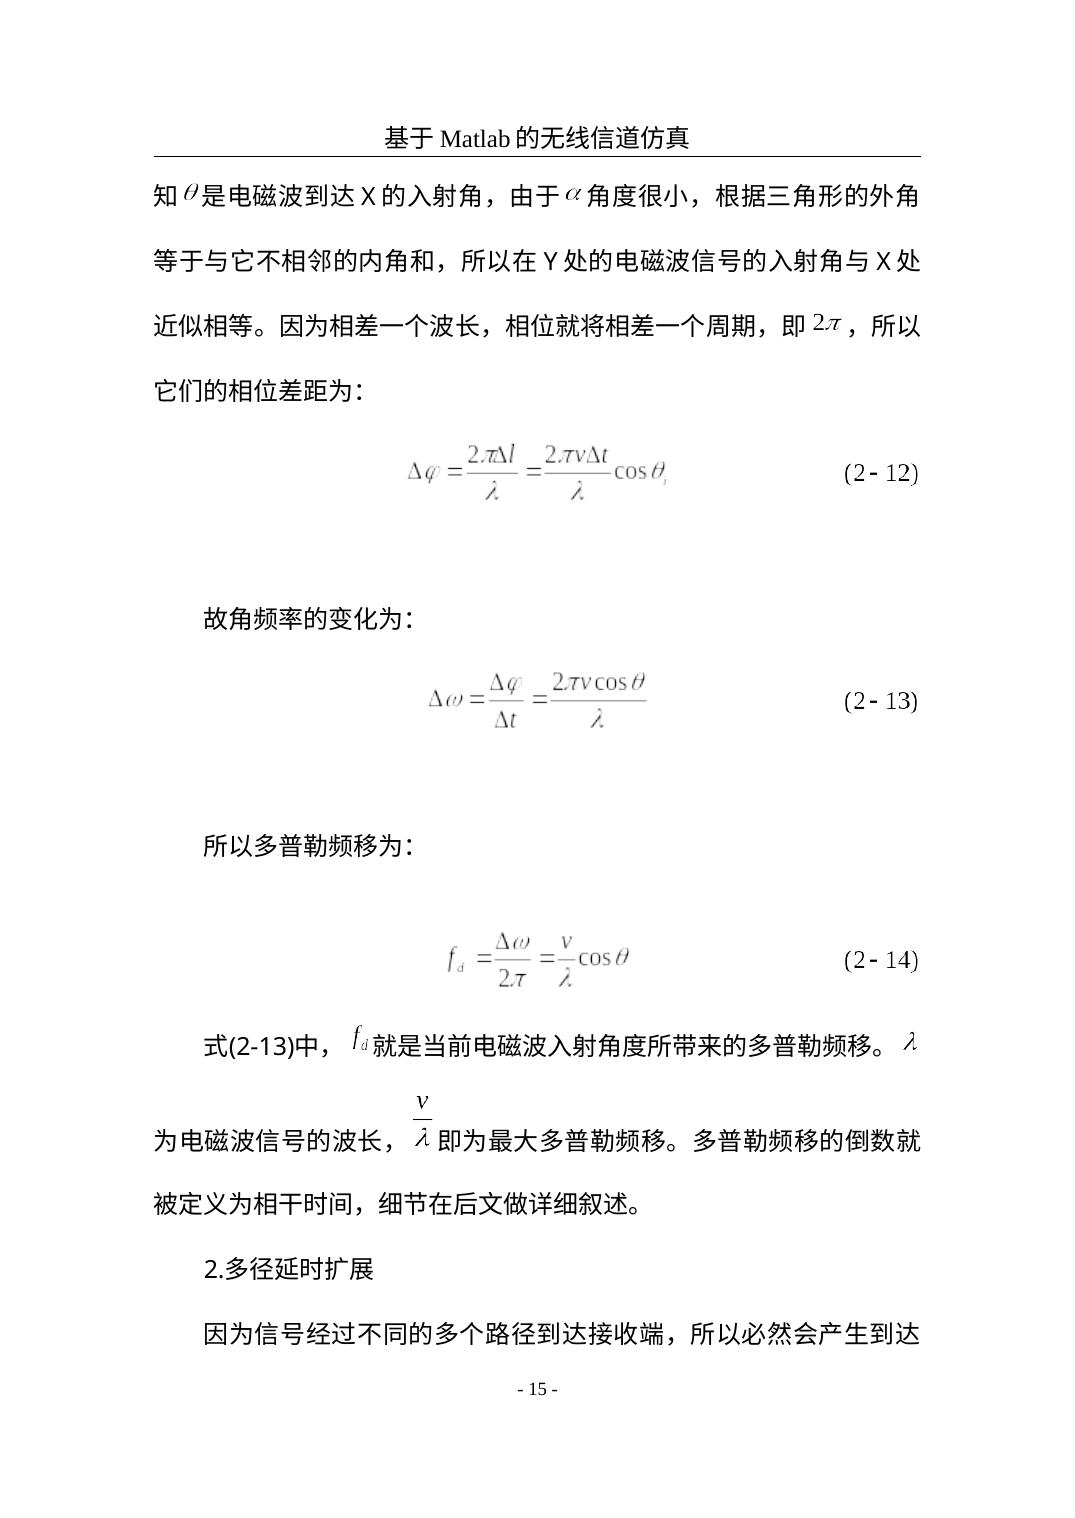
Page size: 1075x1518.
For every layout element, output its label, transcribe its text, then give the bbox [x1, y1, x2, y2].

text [153, 1300, 921, 1365]
text 故角频率的变化为： [153, 585, 921, 650]
text 所以多普勒频移为： [153, 812, 921, 877]
text 式(2-13)中，就是当前电磁波入射角度所带来的多普勒频移。为电磁波信号的波长，即为最大多普勒频移。多普勒频移的倒数就被定义为相干时间，细节在后文做详细叙述。 [153, 1007, 921, 1235]
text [153, 162, 921, 422]
text 2.多径延时扩展 [153, 1235, 921, 1300]
